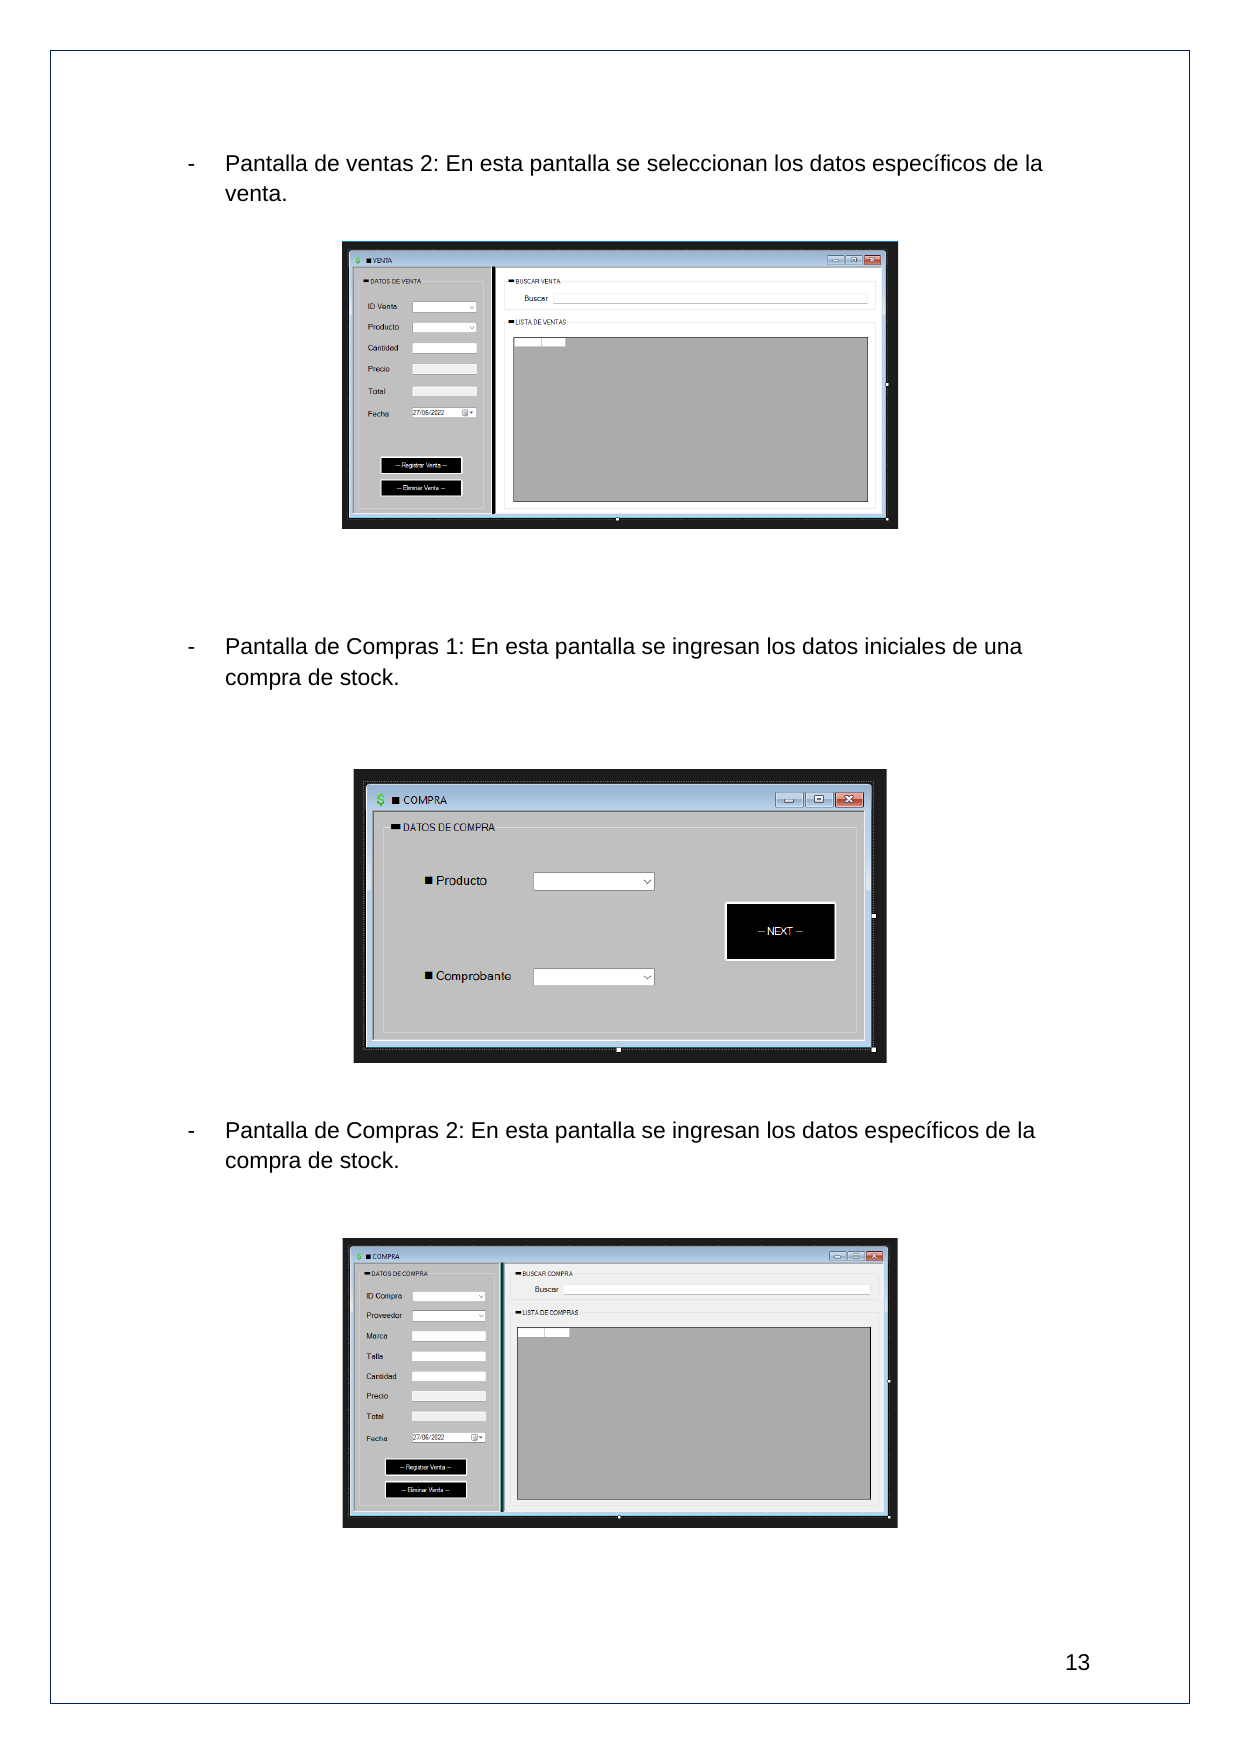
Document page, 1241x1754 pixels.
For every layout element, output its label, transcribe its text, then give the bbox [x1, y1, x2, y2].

picture [342, 241, 899, 529]
list Pantalla de Compras 2: En esta pantalla se ingresan los datos específicos de la compra de stock. [187, 1117, 1090, 1173]
picture [342, 1238, 898, 1528]
list Pantalla de ventas 2: En esta pantalla se seleccionan los datos específicos de la venta. [187, 150, 1090, 207]
list Pantalla de Compras 1: En esta pantalla se ingresan los datos iniciales de una compra de stock. [187, 633, 1090, 690]
picture [353, 769, 887, 1063]
